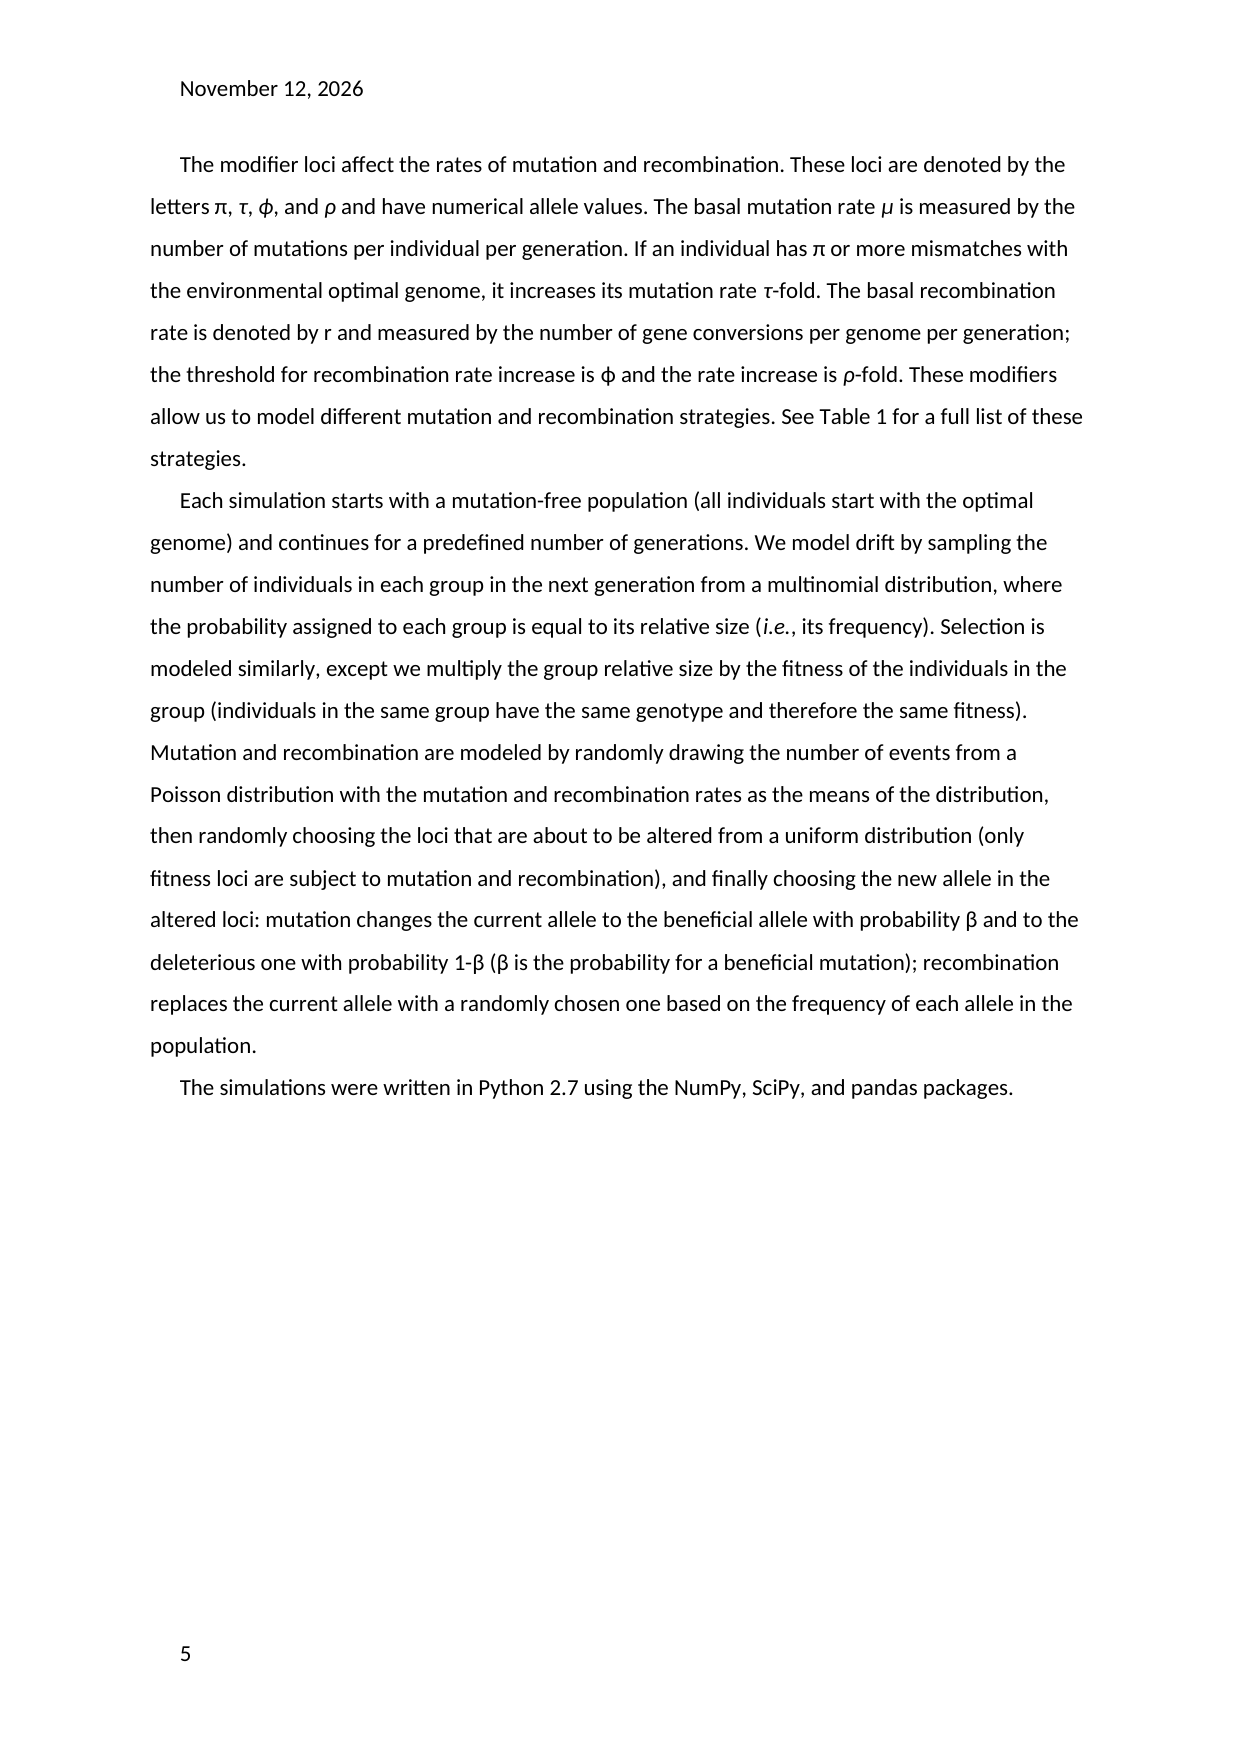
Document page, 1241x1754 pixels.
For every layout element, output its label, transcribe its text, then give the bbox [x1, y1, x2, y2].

text The simulations were written in Python 2.7 using the NumPy, SciPy, and pandas packages. [150, 1073, 1090, 1102]
text Each simulation starts with a mutation-free population (all individuals start with the optimal genome) and continues for a predefined number of generations. We model drift by sampling the number of individuals in each group in the next generation from a multinomial distribution, where the probability assigned to each group is equal to its relative size (i.e., its frequency). Selection is modeled similarly, except we multiply the group relative size by the fitness of the individuals in the group (individuals in the same group have the same genotype and therefore the same fitness). Mutation and recombination are modeled by randomly drawing the number of events from a Poisson distribution with the mutation and recombination rates as the means of the distribution, then randomly choosing the loci that are about to be altered from a uniform distribution (only fitness loci are subject to mutation and recombination), and finally choosing the new allele in the altered loci: mutation changes the current allele to the beneficial allele with probability β and to the deleterious one with probability 1-β (β is the probability for a beneficial mutation); recombination replaces the current allele with a randomly chosen one based on the frequency of each allele in the population. [150, 486, 1090, 1059]
